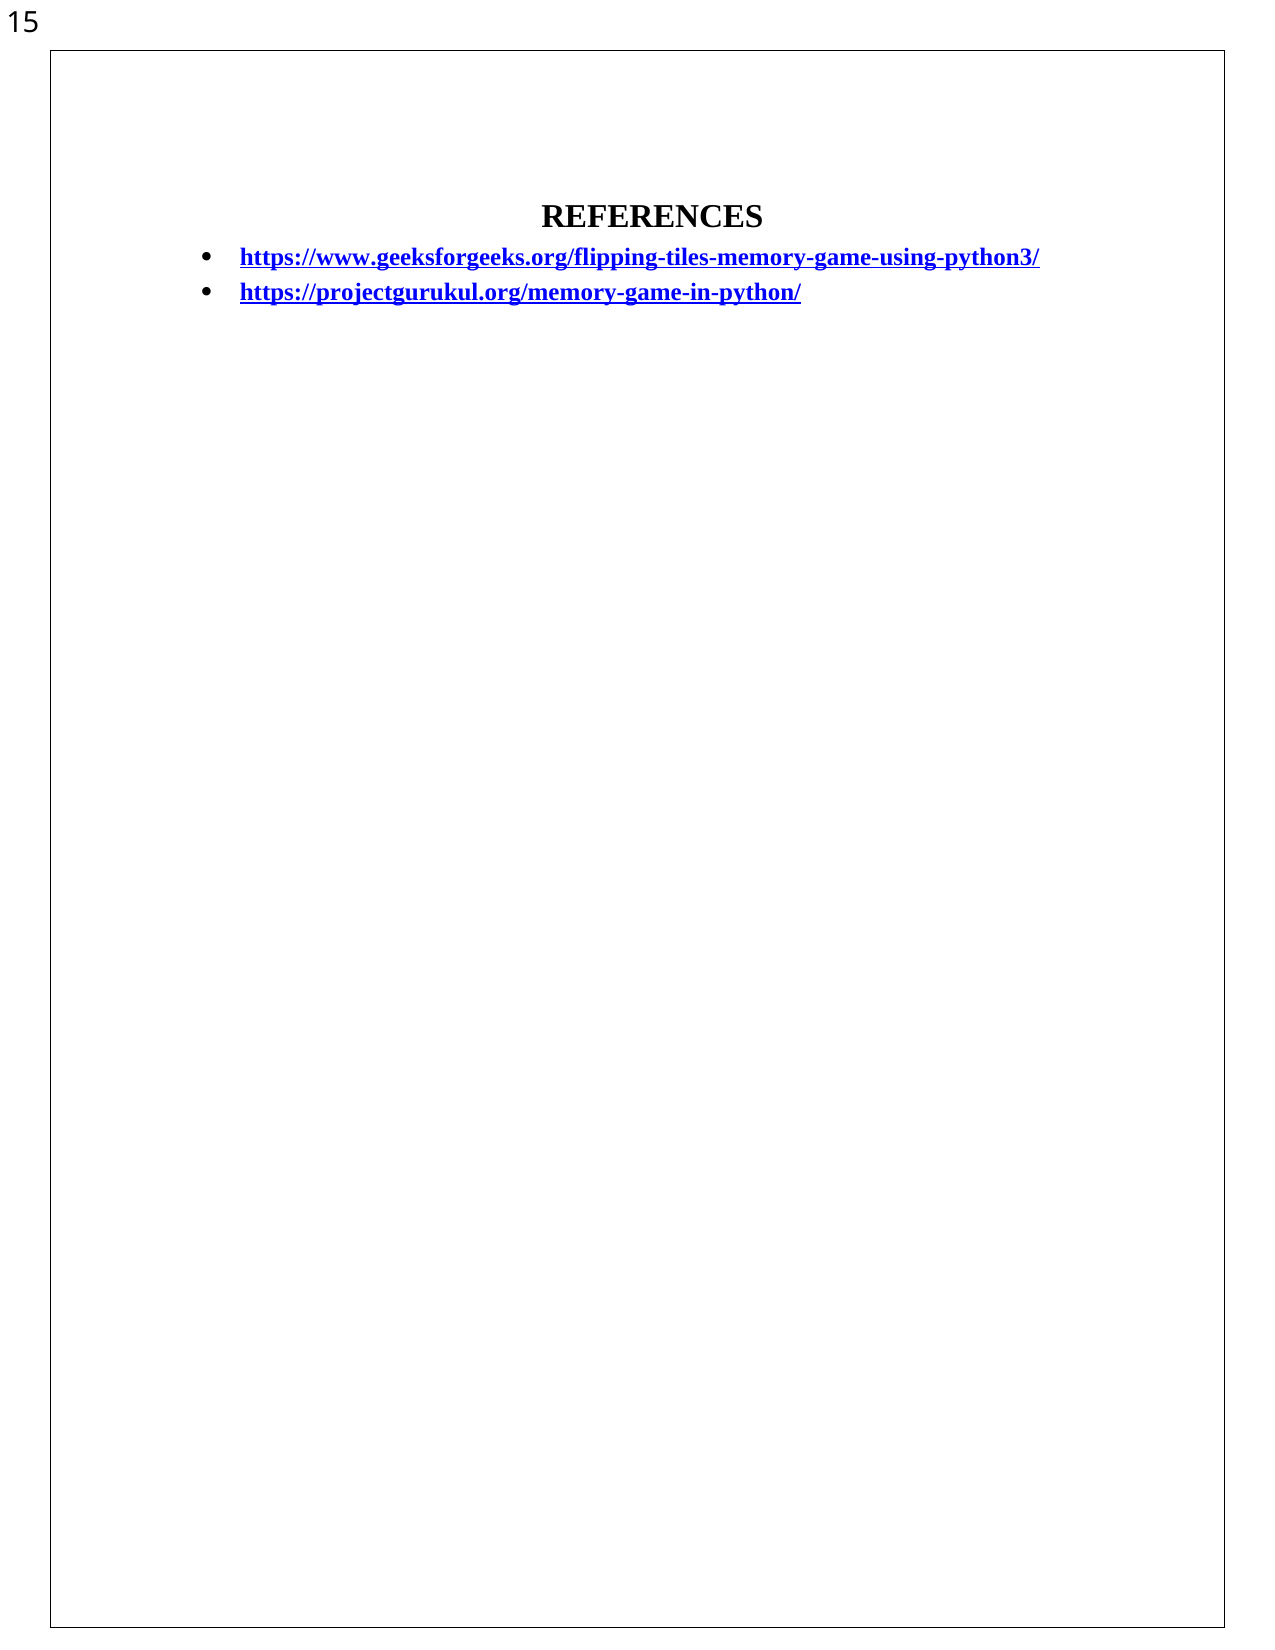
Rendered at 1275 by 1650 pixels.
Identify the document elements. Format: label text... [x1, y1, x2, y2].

subtitle https://projectgurukul.org/memory-game-in-python/ [202, 277, 1177, 306]
subtitle https://www.geeksforgeeks.org/flipping-tiles-memory-game-using-python3/ [202, 242, 1177, 270]
subtitle REFERENCES [127, 196, 1177, 235]
